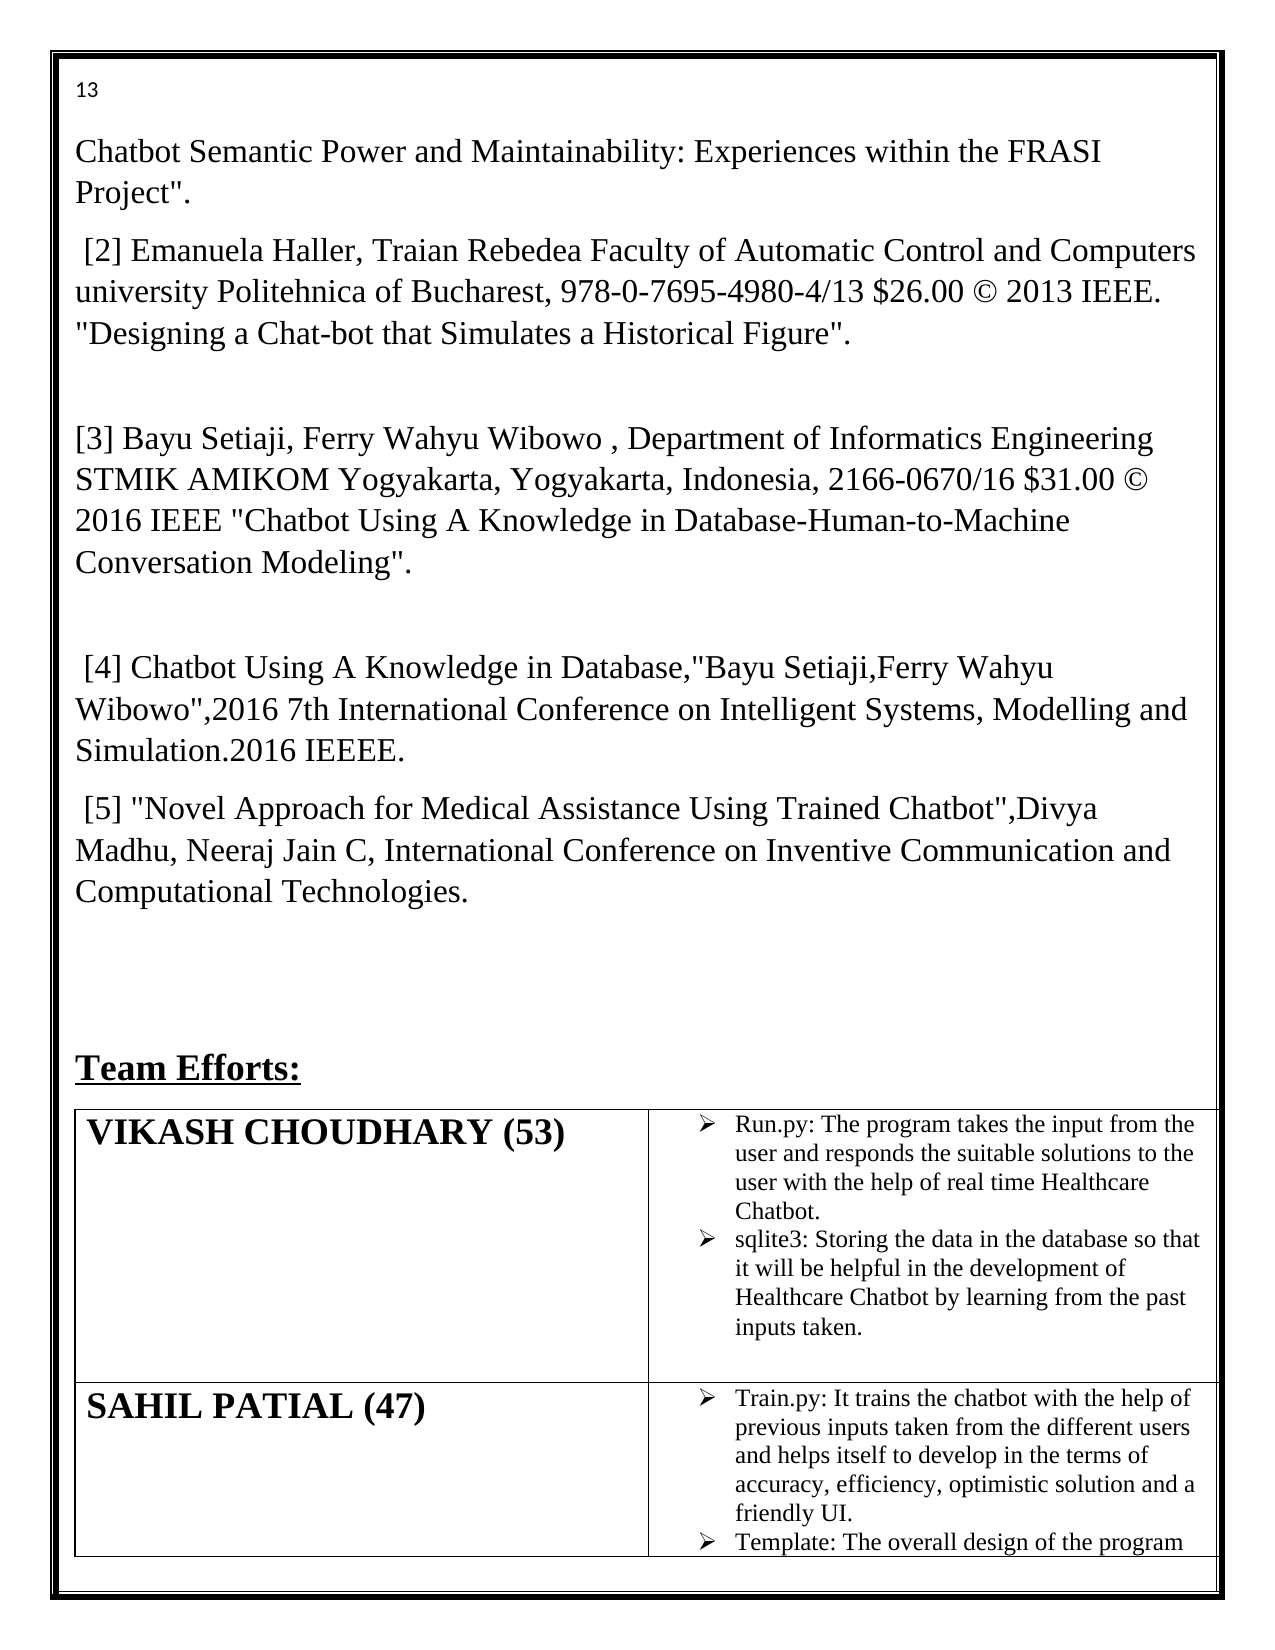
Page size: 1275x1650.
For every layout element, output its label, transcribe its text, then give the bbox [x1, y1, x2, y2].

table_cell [649, 1383, 1216, 1556]
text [75, 131, 1200, 211]
text [4] Chatbot Using A Knowledge in Database,"Bayu Setiaji,Ferry Wahyu Wibowo",2016 7th International Conference on Intelligent Systems, Modelling and Simulation.2016 IEEEE. [75, 648, 1200, 769]
text [5] "Novel Approach for Medical Assistance Using Trained Chatbot",Divya Madhu, Neeraj Jain C, International Conference on Inventive Communication and Computational Technologies. [75, 788, 1200, 909]
text [3] Bayu Setiaji, Ferry Wahyu Wibowo , Department of Informatics Engineering STMIK AMIKOM Yogyakarta, Yogyakarta, Indonesia, 2166-0670/16 $31.00 © 2016 IEEE "Chatbot Using A Knowledge in Database-Human-to-Machine Conversation Modeling". [75, 418, 1200, 580]
table_header Run.py: The program takes the input from the user and responds the suitable solutions to the user with the help of real time Healthcare Chatbot. sqlite3: Storing the data in the database so that it will be helpful in the development of Healthcare Chatbot by learning from the past inputs taken. [649, 1110, 1216, 1382]
text Team Efforts: [75, 1045, 1200, 1088]
table_cell SAHIL PATIAL (47) [76, 1383, 648, 1556]
table_header VIKASH CHOUDHARY (53) [76, 1110, 648, 1382]
text [2] Emanuela Haller, Traian Rebedea Faculty of Automatic Control and Computers university Politehnica of Bucharest, 978-0-7695-4980-4/13 $26.00 © 2013 IEEE. "Designing a Chat-bot that Simulates a Historical Figure". [75, 230, 1200, 351]
